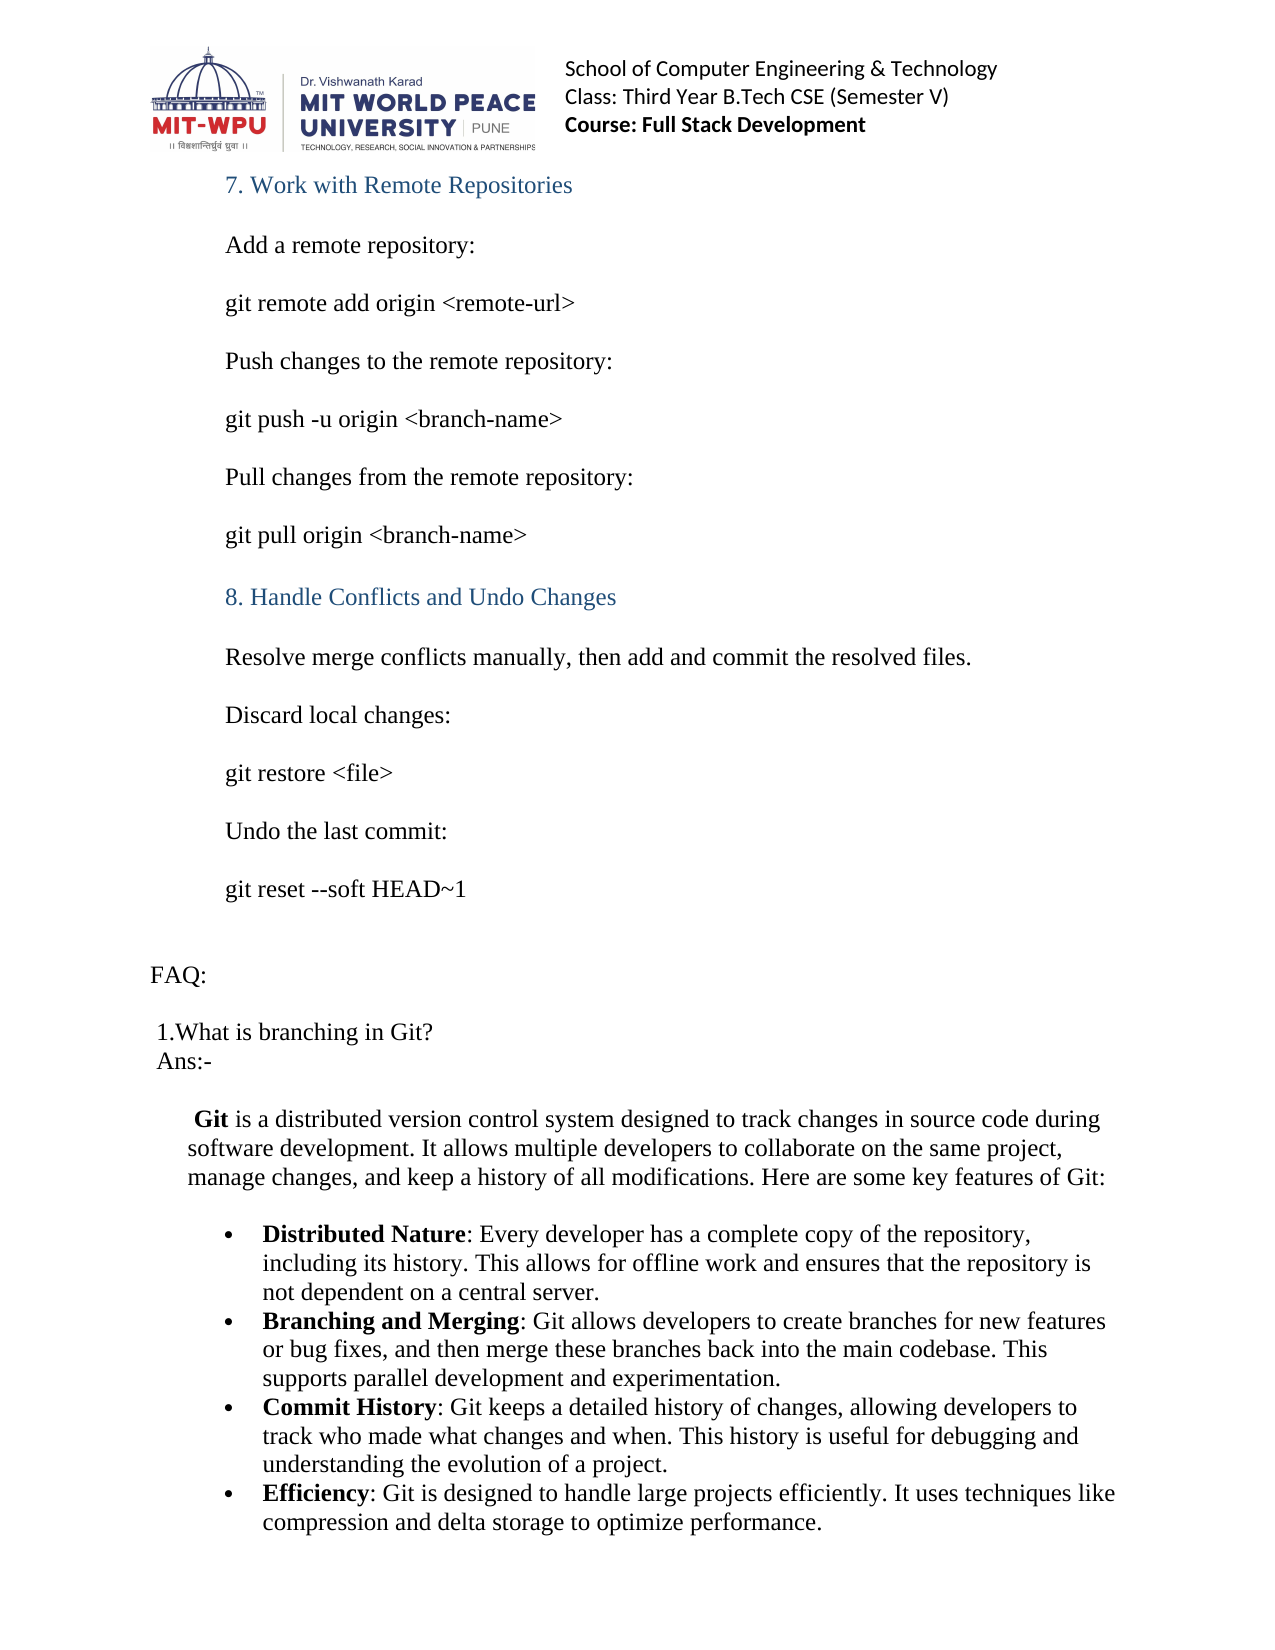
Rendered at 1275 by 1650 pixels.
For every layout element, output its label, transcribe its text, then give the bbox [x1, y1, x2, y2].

list Branching and Merging: Git allows developers to create branches for new features or bug fixes, and then merge these branches back into the main codebase. This supports parallel development and experimentation. [225, 1306, 1125, 1392]
text git reset --soft HEAD~1 [225, 874, 1125, 902]
text Pull changes from the remote repository: [225, 462, 1125, 491]
text Git is a distributed version control system designed to track changes in source code during software development. It allows multiple developers to collaborate on the same project, manage changes, and keep a history of all modifications. Here are some key features of Git: [187, 1104, 1125, 1190]
list Efficiency: Git is designed to handle large projects efficiently. It uses techniques like compression and delta storage to optimize performance. [225, 1478, 1125, 1536]
text Ans:- [150, 1046, 1125, 1075]
text Undo the last commit: [225, 816, 1125, 844]
text git push -u origin <branch-name> [225, 404, 1125, 433]
list Commit History: Git keeps a detailed history of changes, allowing developers to track who made what changes and when. This history is useful for debugging and understanding the evolution of a project. [225, 1392, 1125, 1478]
subtitle 7. Work with Remote Repositories [225, 170, 1125, 199]
text Discard local changes: [225, 700, 1125, 729]
text Push changes to the remote repository: [225, 346, 1125, 375]
text 1.What is branching in Git? [150, 1017, 1125, 1046]
list Distributed Nature: Every developer has a complete copy of the repository, including its history. This allows for offline work and ensures that the repository is not dependent on a central server. [225, 1219, 1125, 1306]
text git restore <file> [225, 758, 1125, 787]
text git remote add origin <remote-url> [225, 288, 1125, 317]
text FAQ: [150, 960, 1125, 989]
picture [150, 46, 536, 152]
subtitle 8. Handle Conflicts and Undo Changes [225, 582, 1125, 611]
text git pull origin <branch-name> [225, 520, 1125, 549]
text Add a remote repository: [225, 231, 1125, 259]
text Resolve merge conflicts manually, then add and commit the resolved files. [225, 642, 1125, 671]
